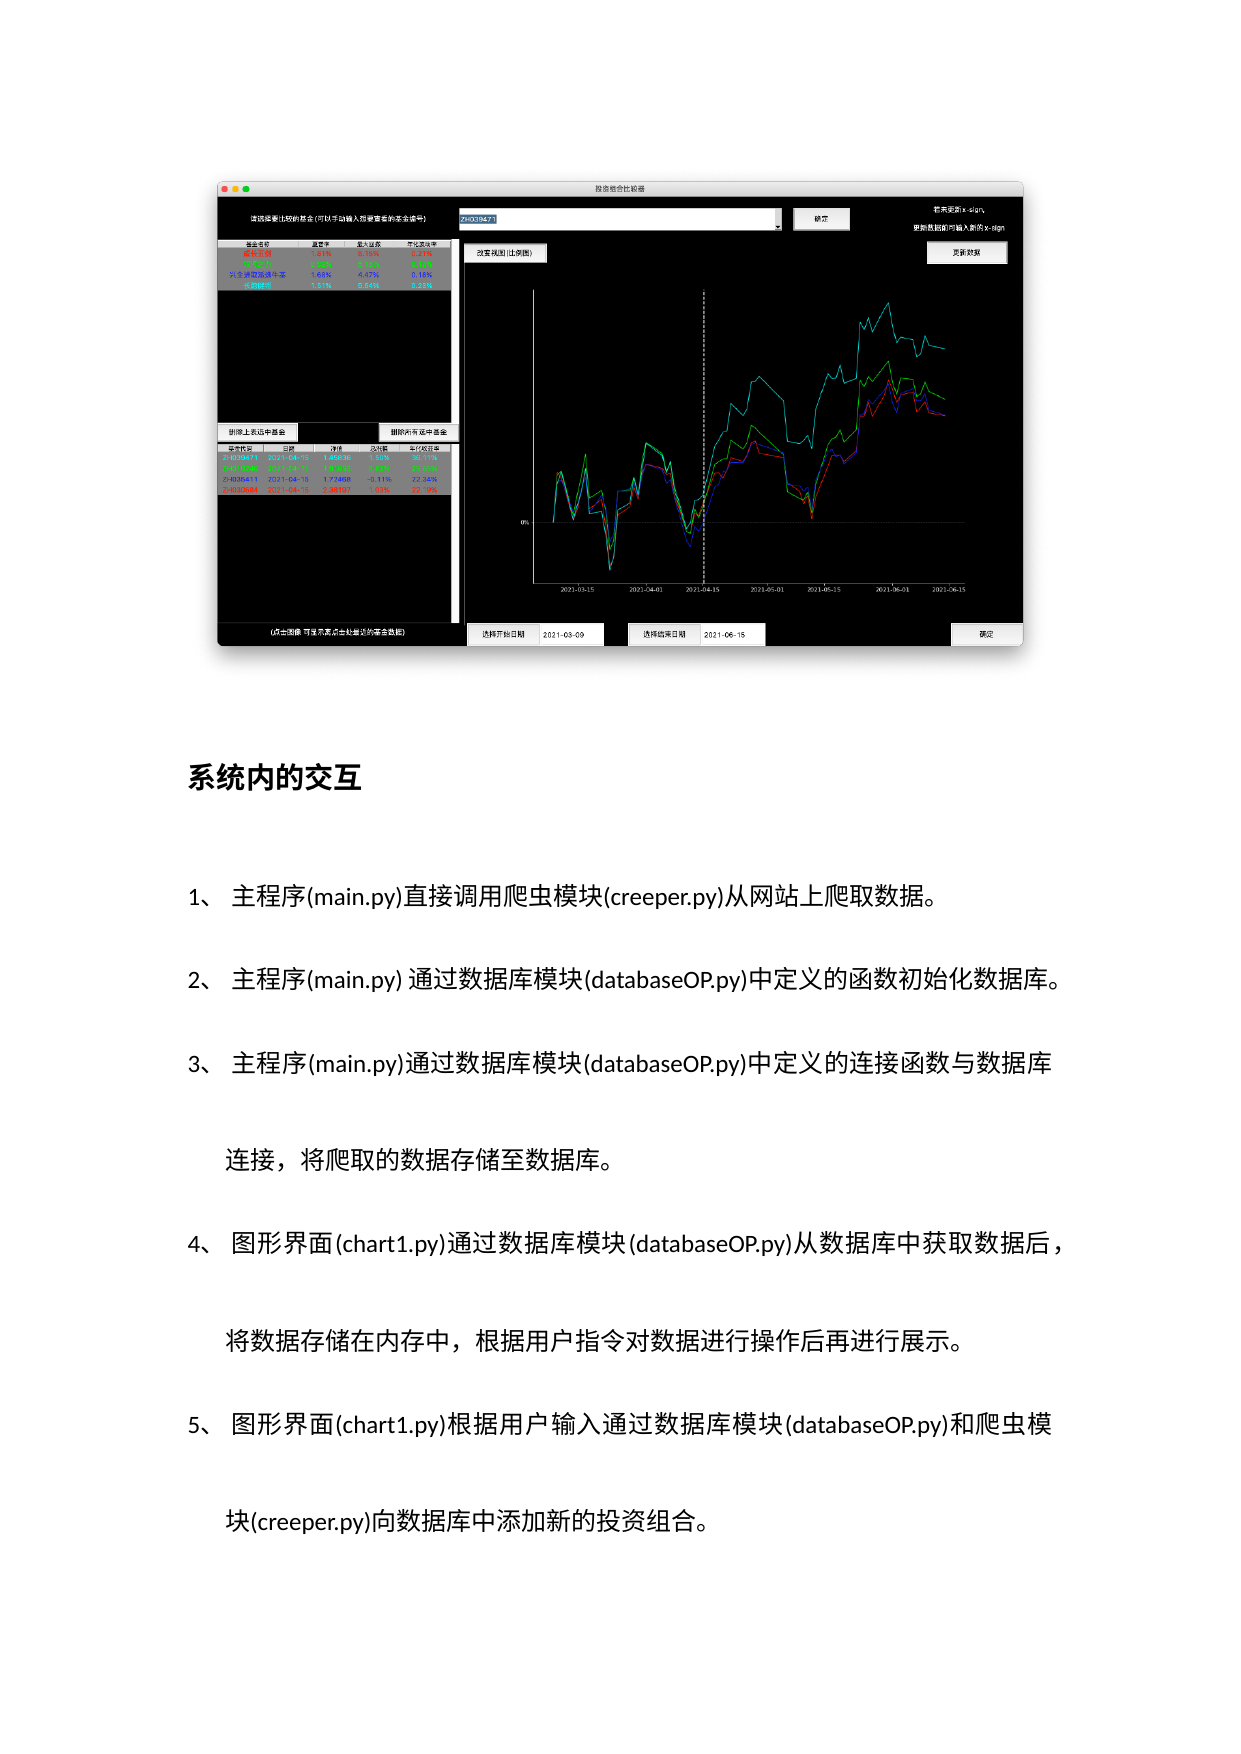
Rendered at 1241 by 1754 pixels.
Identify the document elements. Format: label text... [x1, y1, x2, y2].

subtitle 系统内的交互 [187, 744, 1053, 809]
list 主程序(main.py)直接调用爬虫模块(creeper.py)从网站上爬取数据。 [187, 862, 1053, 927]
list 图形界面(chart1.py)根据用户输入通过数据库模块(databaseOP.py)和爬虫模块(creeper.py)向数据库中添加新的投资组合。 [187, 1390, 1053, 1552]
list 主程序(main.py)通过数据库模块(databaseOP.py)中定义的连接函数与数据库连接，将爬取的数据存储至数据库。 [187, 1029, 1053, 1191]
list 图形界面(chart1.py)通过数据库模块(databaseOP.py)从数据库中获取数据后，将数据存储在内存中，根据用户指令对数据进行操作后再进行展示。 [187, 1209, 1053, 1372]
picture [187, 162, 1053, 685]
list 主程序(main.py) 通过数据库模块(databaseOP.py)中定义的函数初始化数据库。 [187, 946, 1053, 1011]
